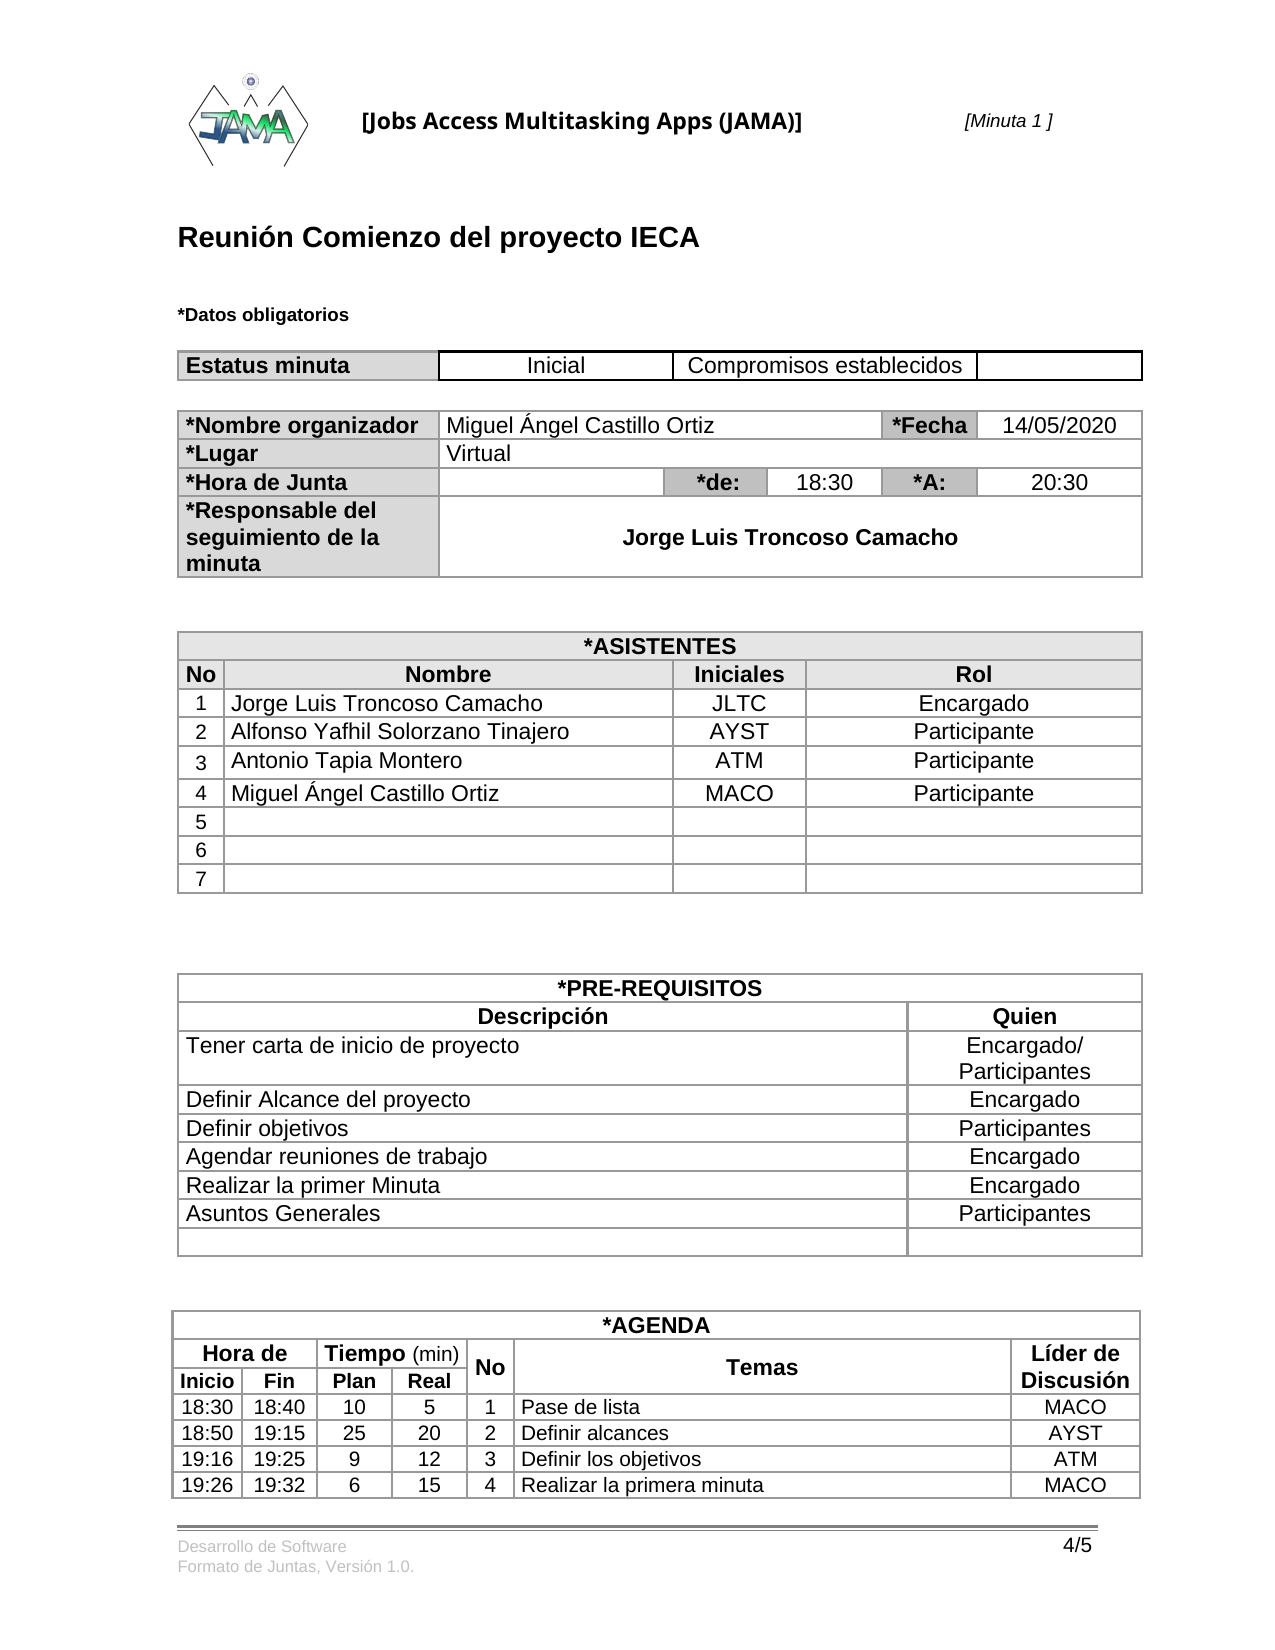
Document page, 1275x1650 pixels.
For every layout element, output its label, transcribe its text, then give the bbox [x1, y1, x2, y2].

table_cell 1 [179, 690, 223, 716]
table_cell Fin [243, 1369, 316, 1393]
table_cell Jorge Luis Troncoso Camacho [440, 497, 1141, 576]
table_cell 2 [468, 1421, 513, 1445]
table_cell 6 [318, 1473, 391, 1497]
table_cell Participante [807, 718, 1141, 745]
table_cell 12 [393, 1447, 466, 1471]
table_cell Realizar la primer Minuta [179, 1172, 906, 1198]
table_cell 5 [179, 808, 223, 835]
table_cell 9 [318, 1447, 391, 1471]
table_cell Iniciales [674, 661, 805, 688]
table_cell Tiempo (min) [318, 1340, 466, 1367]
table_header Miguel Ángel Castillo Ortiz [440, 412, 881, 438]
table_cell Rol [807, 661, 1141, 688]
table_cell *de: [665, 469, 766, 495]
table_cell [440, 469, 663, 495]
table_cell Alfonso Yafhil Solorzano Tinajero [225, 718, 672, 745]
table_cell 2 [179, 718, 223, 745]
table_cell AYST [674, 718, 805, 745]
table_cell 6 [179, 837, 223, 863]
table_header *PRE-REQUISITOS [179, 975, 1141, 1001]
table_cell 25 [318, 1421, 391, 1445]
table_cell Hora de [174, 1340, 316, 1367]
table_cell *Responsable del seguimiento de la minuta [179, 497, 438, 576]
table_cell 19:15 [243, 1421, 316, 1445]
text Reunión Comienzo del proyecto IECA [177, 220, 1098, 254]
table_cell ATM [674, 747, 805, 778]
table_cell Participante [807, 780, 1141, 806]
table_cell Participantes [909, 1200, 1141, 1227]
table_header *ASISTENTES [179, 633, 1141, 659]
table_cell Asuntos Generales [179, 1200, 906, 1227]
table_cell 19:26 [174, 1473, 241, 1497]
table_cell Encargado [909, 1086, 1141, 1113]
table_header [978, 353, 1141, 379]
table_header Inicial [440, 353, 672, 379]
table_cell 7 [179, 865, 223, 892]
table_cell Temas [515, 1340, 1010, 1393]
table_cell Descripción [179, 1003, 906, 1029]
table_header Estatus minuta [179, 353, 438, 379]
table_header *AGENDA [174, 1312, 1139, 1338]
table_cell 19:16 [174, 1447, 241, 1471]
table_cell 18:30 [768, 469, 881, 495]
table_cell [807, 865, 1141, 892]
table_cell Encargado [909, 1143, 1141, 1170]
table_cell Nombre [225, 661, 672, 688]
table_cell [674, 808, 805, 835]
table_cell 18:40 [243, 1395, 316, 1419]
table_cell Encargado [807, 690, 1141, 716]
table_cell Participante [807, 747, 1141, 778]
table_cell [674, 837, 805, 863]
table_cell Definir Alcance del proyecto [179, 1086, 906, 1113]
table_cell Líder de Discusión [1012, 1340, 1139, 1393]
table_cell Quien [909, 1003, 1141, 1029]
table_cell Definir objetivos [179, 1115, 906, 1141]
table_cell Inicio [174, 1369, 241, 1393]
table_cell 20:30 [978, 469, 1141, 495]
table_cell 18:50 [174, 1421, 241, 1445]
table_cell *Hora de Junta [179, 469, 438, 495]
table_cell 18:30 [174, 1395, 241, 1419]
table_cell AYST [1012, 1421, 1139, 1445]
table_cell 19:25 [243, 1447, 316, 1471]
table_cell [225, 865, 672, 892]
table_cell 19:32 [243, 1473, 316, 1497]
table_cell Encargado [909, 1172, 1141, 1198]
table_cell Definir alcances [515, 1421, 1010, 1445]
table_cell Virtual [440, 440, 1141, 467]
table_cell JLTC [674, 690, 805, 716]
table_cell 3 [179, 747, 223, 778]
table_cell 10 [318, 1395, 391, 1419]
table_header 14/05/2020 [978, 412, 1141, 438]
table_header Compromisos establecidos [674, 353, 976, 379]
table_cell Real [393, 1369, 466, 1393]
table_cell Pase de lista [515, 1395, 1010, 1419]
table_cell [807, 837, 1141, 863]
table_cell Plan [318, 1369, 391, 1393]
table_cell 1 [468, 1395, 513, 1419]
text *Datos obligatorios [177, 304, 1098, 325]
table_cell [807, 808, 1141, 835]
table_cell 5 [393, 1395, 466, 1419]
table_cell *A: [883, 469, 976, 495]
table_cell [225, 808, 672, 835]
table_cell Antonio Tapia Montero [225, 747, 672, 778]
table_cell Encargado/Participantes [909, 1032, 1141, 1084]
table_cell 15 [393, 1473, 466, 1497]
table_cell Jorge Luis Troncoso Camacho [225, 690, 672, 716]
table_cell [674, 865, 805, 892]
table_cell ATM [1012, 1447, 1139, 1471]
table_cell [179, 1229, 906, 1255]
table_cell Miguel Ángel Castillo Ortiz [225, 780, 672, 806]
table_cell [225, 837, 672, 863]
table_cell [909, 1229, 1141, 1255]
table_cell No [468, 1340, 513, 1393]
table_cell 3 [468, 1447, 513, 1471]
table_cell MACO [1012, 1395, 1139, 1419]
table_cell Definir los objetivos [515, 1447, 1010, 1471]
table_header *Fecha [883, 412, 976, 438]
table_cell Agendar reuniones de trabajo [179, 1143, 906, 1170]
table_cell 20 [393, 1421, 466, 1445]
table_cell Realizar la primera minuta [515, 1473, 1010, 1497]
table_cell Tener carta de inicio de proyecto [179, 1032, 906, 1084]
table_header *Nombre organizador [179, 412, 438, 438]
table_cell MACO [1012, 1473, 1139, 1497]
table_cell *Lugar [179, 440, 438, 467]
table_cell No [179, 661, 223, 688]
table_cell Participantes [909, 1115, 1141, 1141]
table_cell MACO [674, 780, 805, 806]
table_cell 4 [468, 1473, 513, 1497]
table_cell 4 [179, 780, 223, 806]
